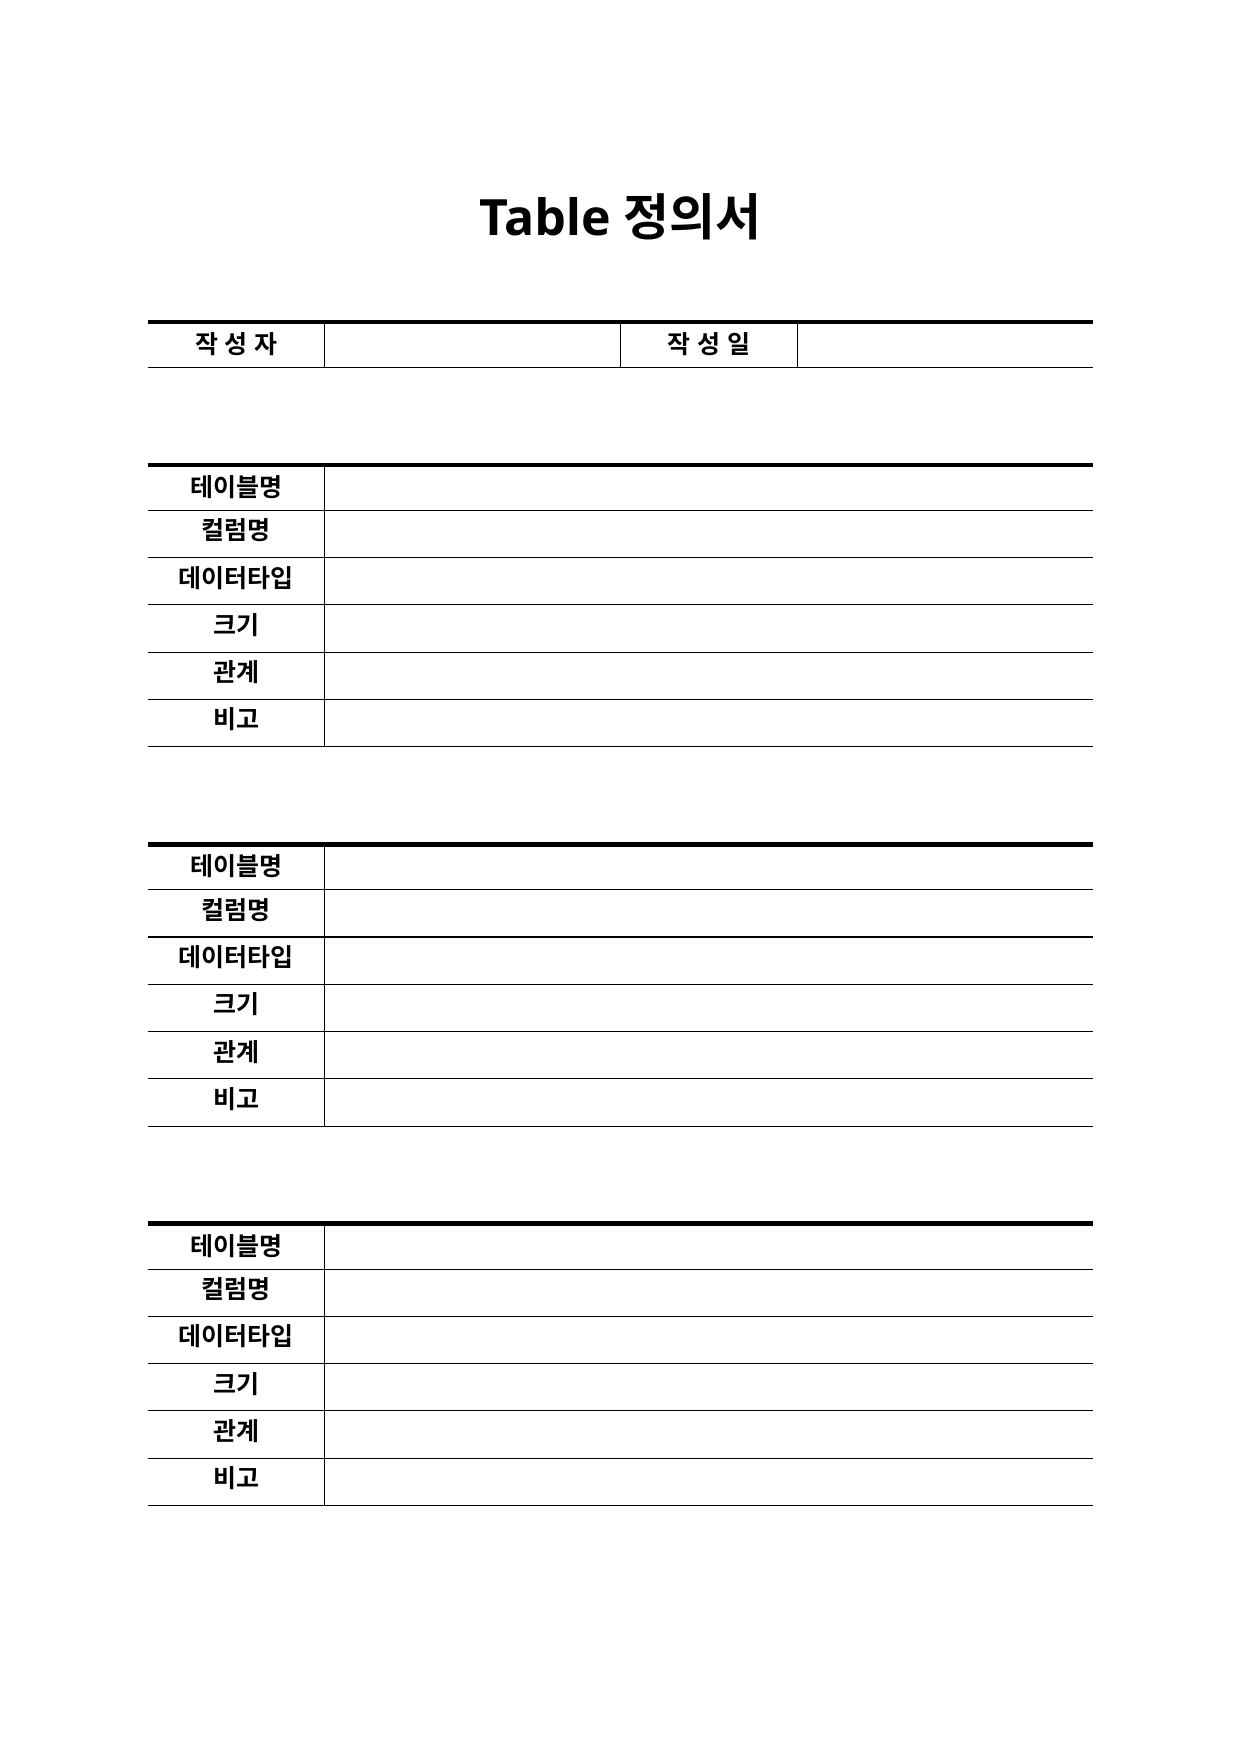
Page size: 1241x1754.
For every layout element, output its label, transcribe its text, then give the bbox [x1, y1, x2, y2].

table_cell [325, 890, 1093, 936]
table_header 작 성 일 [621, 324, 797, 367]
table_cell 비고 [148, 1079, 324, 1126]
table_cell [325, 938, 1093, 984]
table_cell [325, 558, 1093, 604]
table_header [325, 324, 620, 367]
table_cell [325, 1270, 1093, 1316]
table_cell 관계 [148, 1411, 324, 1458]
table_cell [325, 605, 1093, 652]
table_cell [325, 700, 1093, 746]
table_cell 컬럼명 [148, 890, 324, 936]
table_cell [325, 1411, 1093, 1458]
table_header [325, 467, 1093, 510]
table_cell 비고 [148, 1459, 324, 1505]
table_cell [325, 1364, 1093, 1410]
table_cell [325, 511, 1093, 557]
table_header 테이블명 [148, 467, 324, 510]
table_cell [325, 653, 1093, 699]
table_header [325, 847, 1093, 889]
table_cell 데이터타입 [148, 938, 324, 984]
table_cell [325, 1317, 1093, 1363]
table_cell 관계 [148, 1032, 324, 1078]
table_cell 크기 [148, 985, 324, 1031]
table_cell [325, 1032, 1093, 1078]
table_cell [325, 1079, 1093, 1126]
table_cell [325, 985, 1093, 1031]
table_cell [325, 1459, 1093, 1505]
table_cell 컬럼명 [148, 511, 324, 557]
table_cell 데이터타입 [148, 1317, 324, 1363]
table_header 테이블명 [148, 847, 324, 889]
table_header [798, 324, 1093, 367]
table_cell 크기 [148, 605, 324, 652]
table_cell 컬럼명 [148, 1270, 324, 1316]
table_header [325, 1226, 1093, 1268]
table_cell 크기 [148, 1364, 324, 1410]
text Table 정의서 [150, 177, 1090, 250]
table_cell 데이터타입 [148, 558, 324, 604]
table_header 작 성 자 [148, 324, 324, 367]
table_cell 관계 [148, 653, 324, 699]
table_cell 비고 [148, 700, 324, 746]
table_header 테이블명 [148, 1226, 324, 1268]
